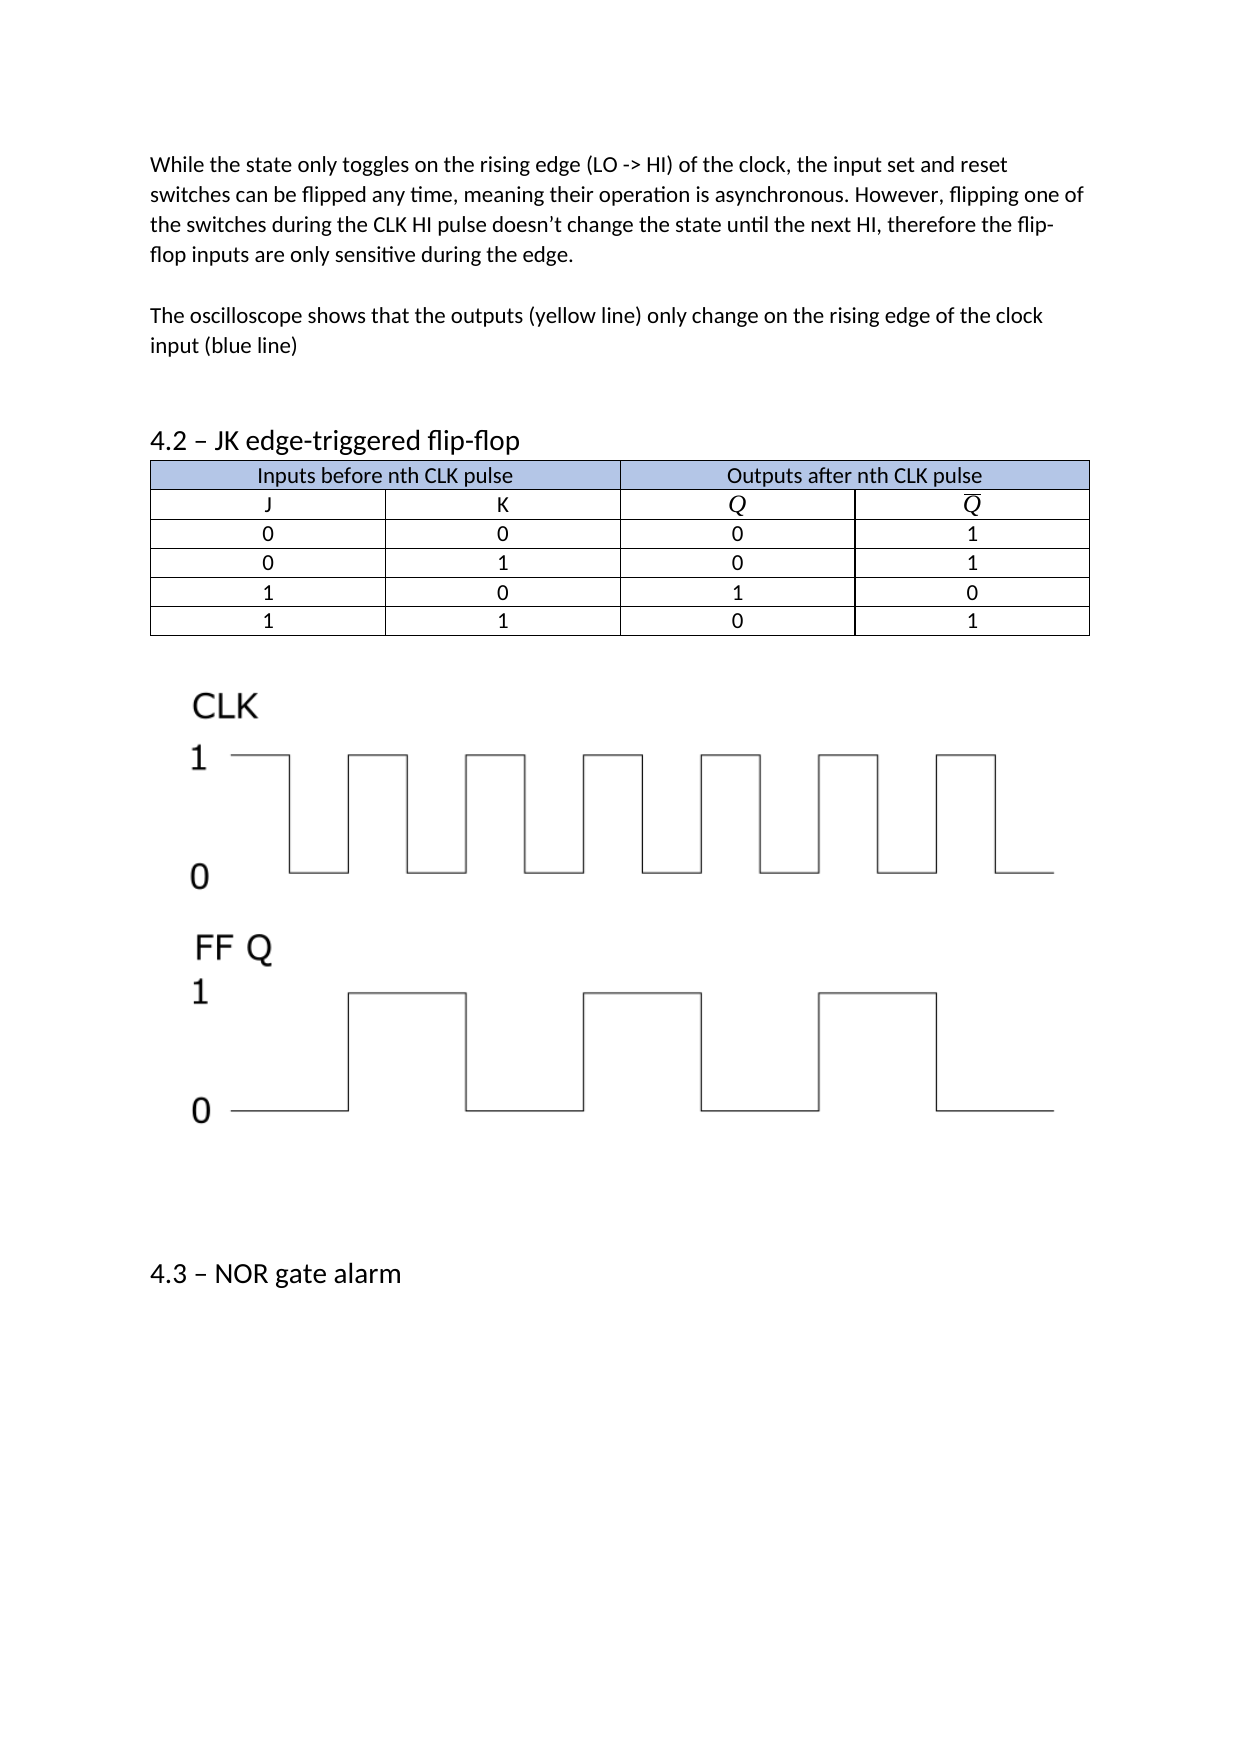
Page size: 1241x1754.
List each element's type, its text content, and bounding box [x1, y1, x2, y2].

table_cell 0 [151, 520, 385, 547]
table_header Inputs before nth CLK pulse [151, 461, 620, 489]
table_cell 0 [386, 578, 620, 606]
picture [150, 635, 1091, 1224]
table_cell [621, 490, 854, 518]
table_cell 1 [386, 549, 620, 577]
table_cell K [386, 490, 620, 518]
table_cell 1 [856, 607, 1089, 635]
table_cell 0 [856, 578, 1089, 606]
table_cell 1 [151, 578, 385, 606]
text 4.3 – NOR gate alarm [150, 1256, 1090, 1291]
table_cell 0 [151, 549, 385, 577]
table_cell 0 [621, 607, 854, 635]
table_cell 0 [621, 520, 854, 547]
table_cell 0 [386, 520, 620, 547]
table_cell J [151, 490, 385, 518]
table_cell 1 [621, 578, 854, 606]
table_header Outputs after nth CLK pulse [621, 461, 1089, 489]
table_cell 1 [386, 607, 620, 635]
text The oscilloscope shows that the outputs (yellow line) only change on the rising edge of the clock input (blue line) [150, 301, 1090, 359]
text While the state only toggles on the rising edge (LO -> HI) of the clock, the input set and reset switches can be flipped any time, meaning their operation is asynchronous. However, flipping one of the switches during the CLK HI pulse doesn’t change the state until the next HI, therefore the flip-flop inputs are only sensitive during the edge. [150, 150, 1090, 269]
table_cell 0 [621, 549, 854, 577]
table_cell 1 [151, 607, 385, 635]
text 4.2 – JK edge-triggered flip-flop [150, 422, 1090, 457]
table_cell 1 [856, 549, 1089, 577]
table_cell 1 [856, 520, 1089, 547]
table_cell [856, 490, 1089, 518]
